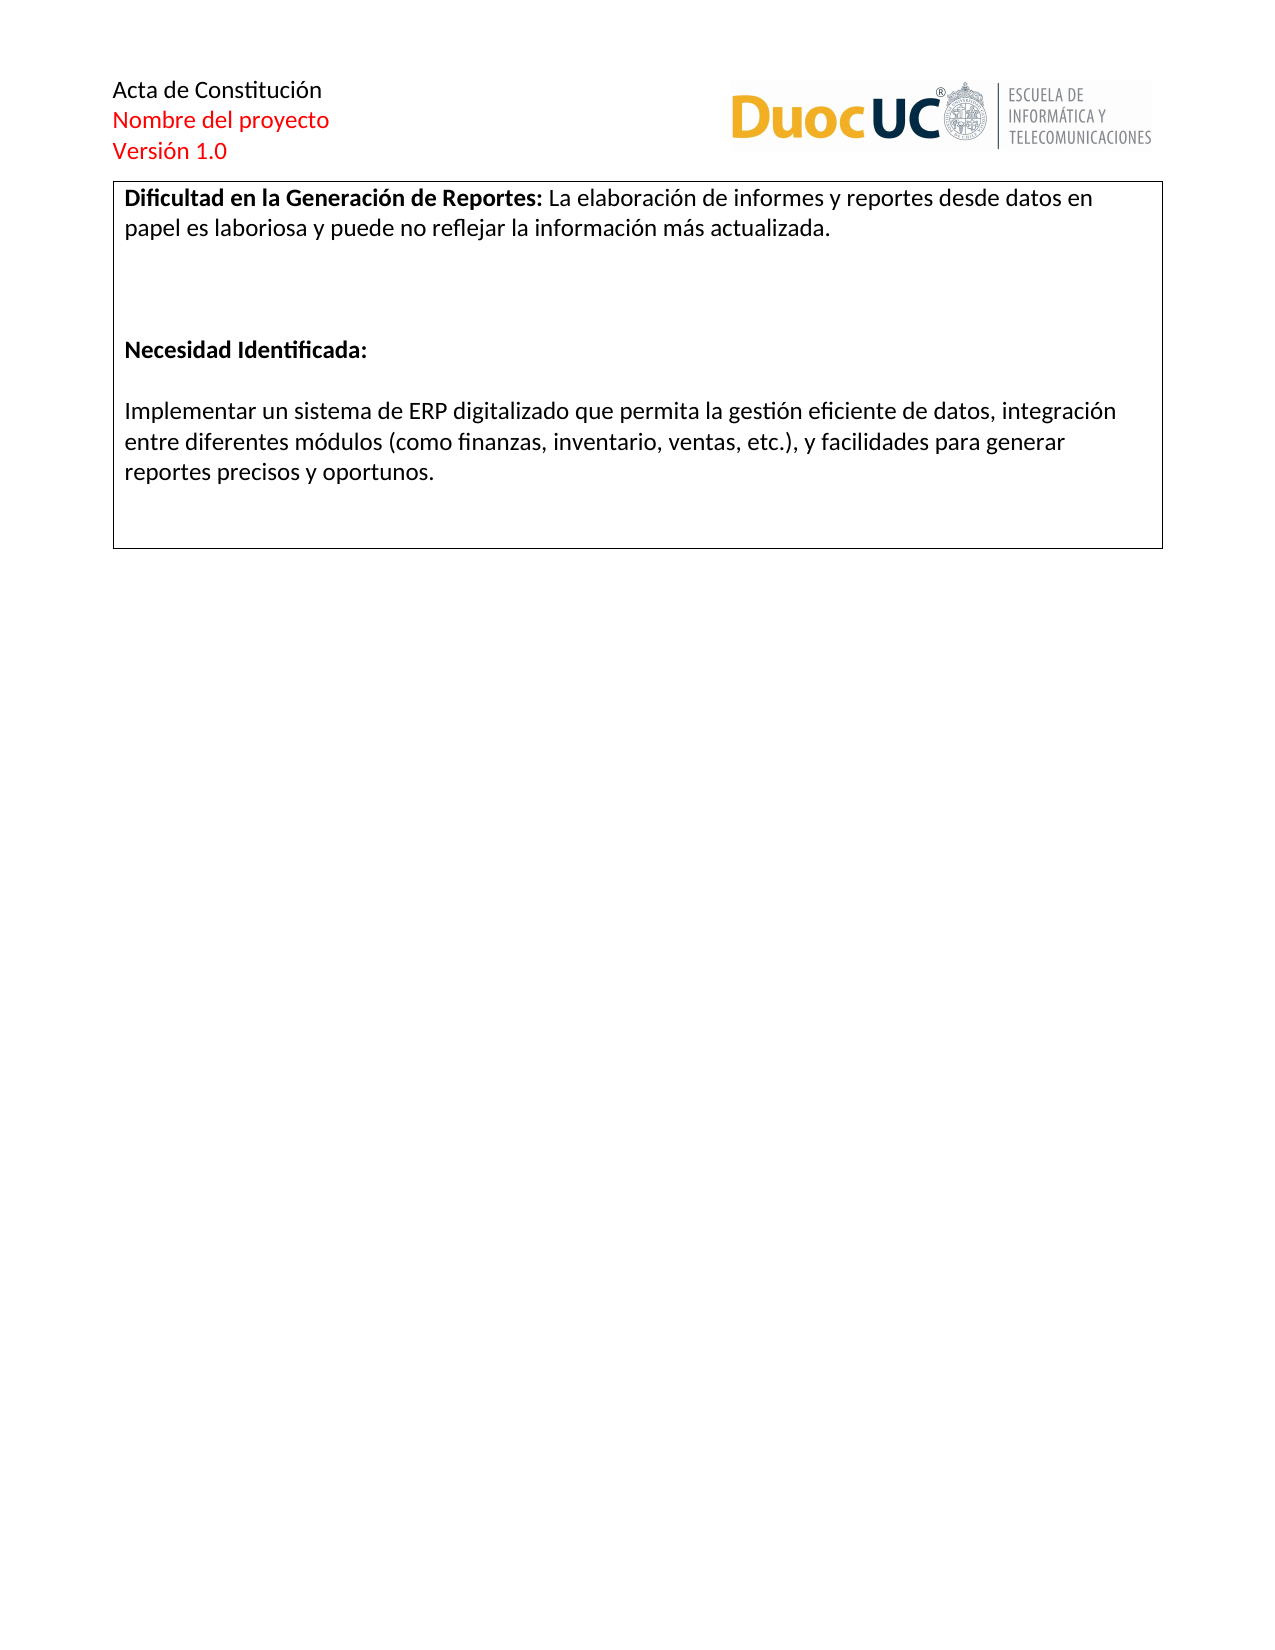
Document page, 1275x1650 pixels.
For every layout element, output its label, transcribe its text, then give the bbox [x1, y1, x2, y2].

picture [731, 80, 1152, 151]
